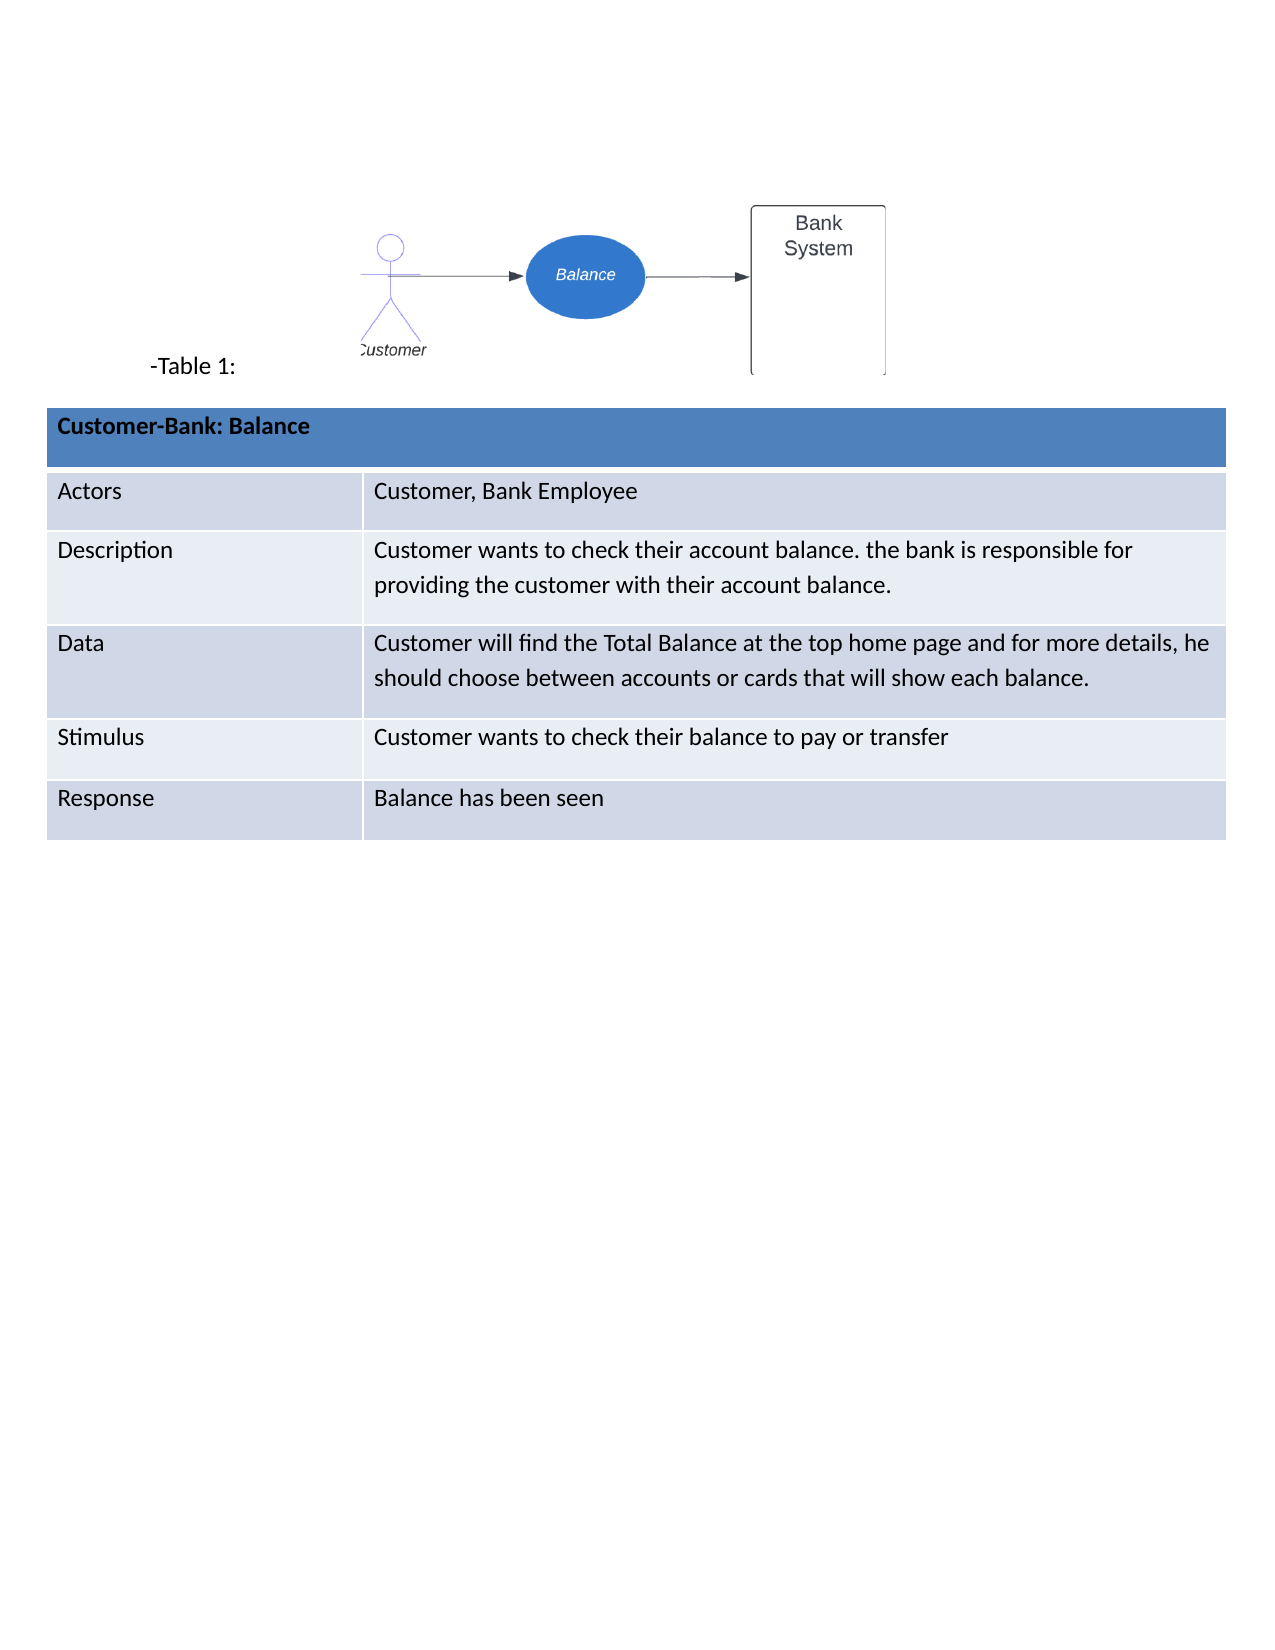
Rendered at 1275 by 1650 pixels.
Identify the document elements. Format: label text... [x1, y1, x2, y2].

table_cell Customer wants to check their account balance. the bank is responsible for providing the customer with their account balance. [364, 532, 1226, 624]
table_cell Customer wants to check their balance to pay or transfer [364, 720, 1226, 779]
table_cell Customer will find the Total Balance at the top home page and for more details, he should choose between accounts or cards that will show each balance. [364, 626, 1226, 718]
table_cell Stimulus [47, 720, 362, 779]
picture [360, 205, 886, 375]
table_cell Response [47, 781, 362, 840]
table_cell Actors [47, 473, 362, 530]
table_cell Balance has been seen [364, 781, 1226, 840]
table_cell Description [47, 532, 362, 624]
table_cell Customer, Bank Employee [364, 473, 1226, 530]
table_header Customer-Bank: Balance [47, 408, 1226, 467]
table_cell Data [47, 626, 362, 718]
